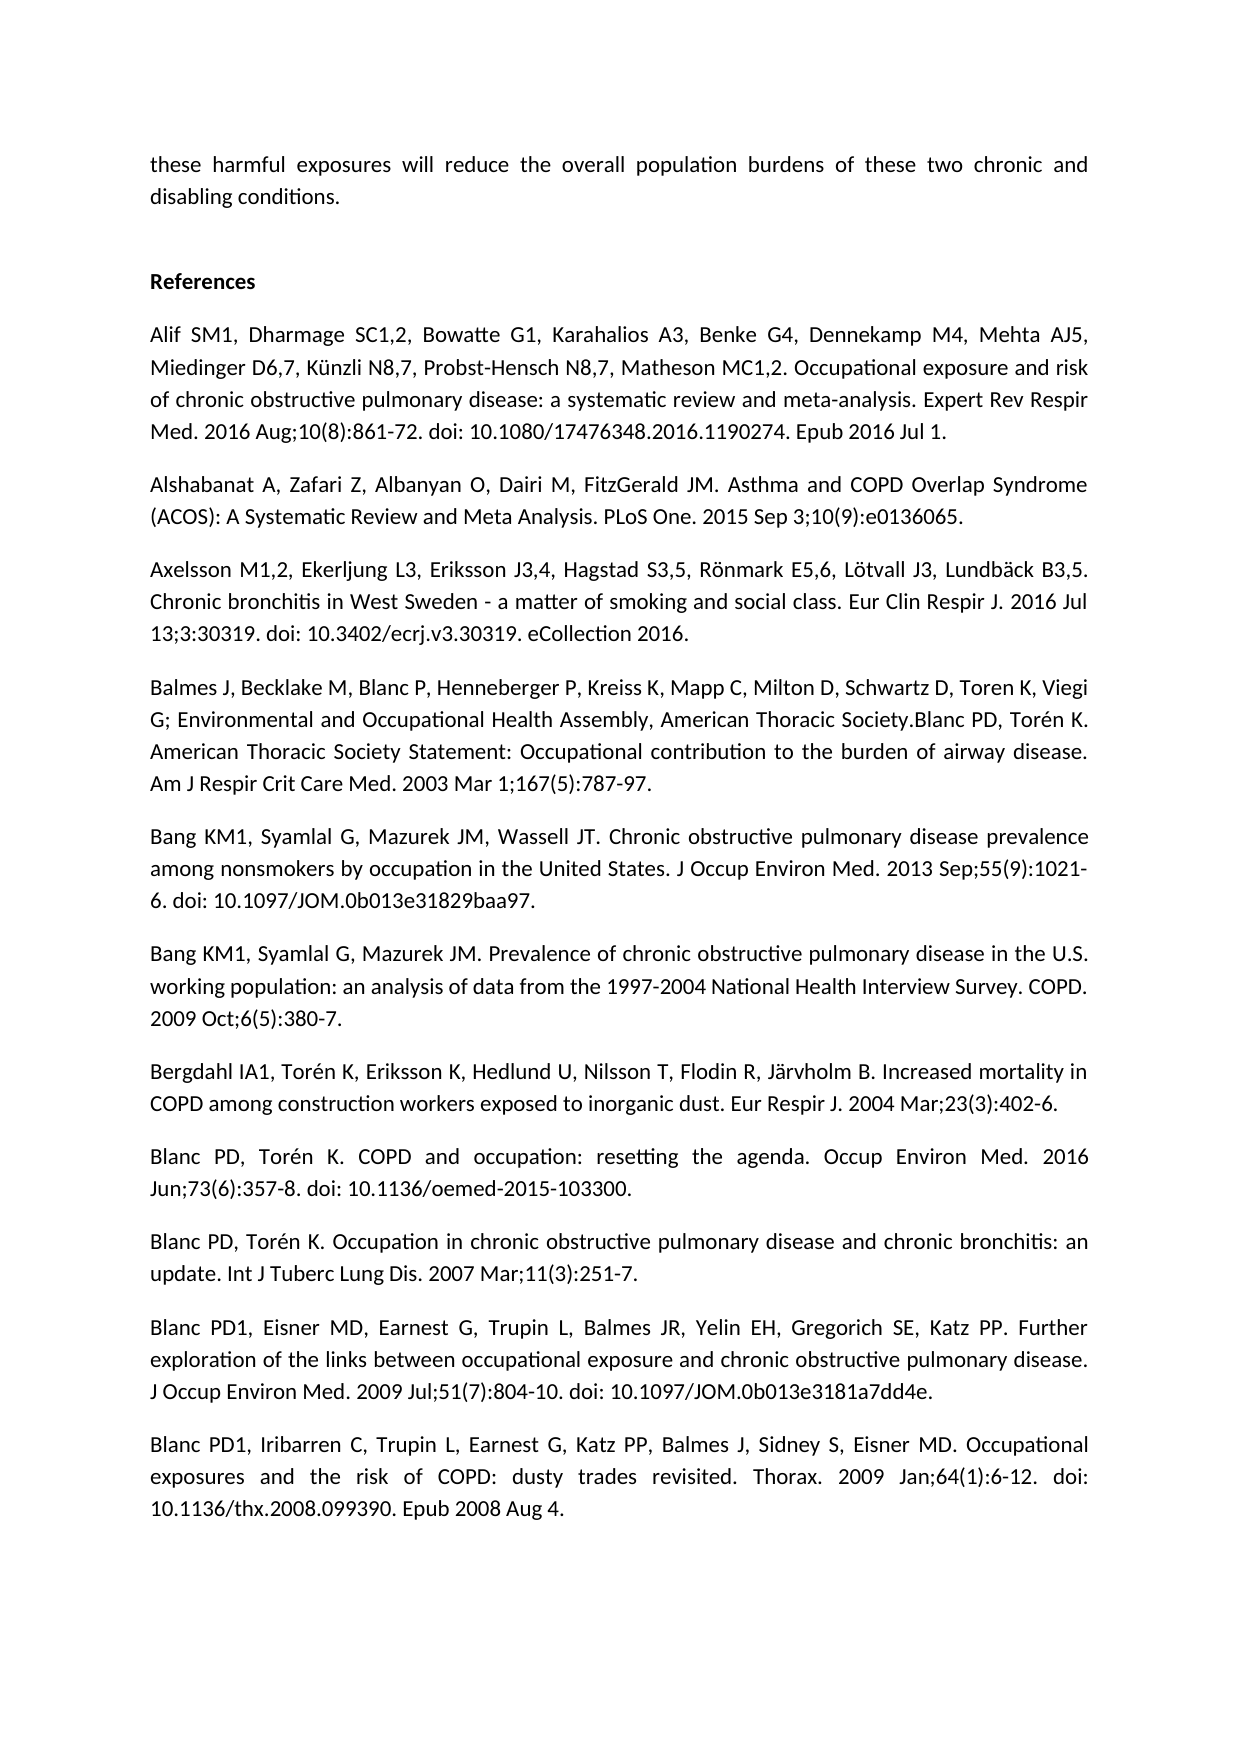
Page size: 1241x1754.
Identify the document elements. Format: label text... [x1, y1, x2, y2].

text Alshabanat A, Zafari Z, Albanyan O, Dairi M, FitzGerald JM. Asthma and COPD Overlap Syndrome (ACOS): A Systematic Review and Meta Analysis. PLoS One. 2015 Sep 3;10(9):e0136065. [150, 470, 1090, 530]
text Axelsson M1,2, Ekerljung L3, Eriksson J3,4, Hagstad S3,5, Rönmark E5,6, Lötvall J3, Lundbäck B3,5. Chronic bronchitis in West Sweden - a matter of smoking and social class. Eur Clin Respir J. 2016 Jul 13;3:30319. doi: 10.3402/ecrj.v3.30319. eCollection 2016. [150, 555, 1090, 648]
text Bang KM1, Syamlal G, Mazurek JM, Wassell JT. Chronic obstructive pulmonary disease prevalence among nonsmokers by occupation in the United States. J Occup Environ Med. 2013 Sep;55(9):1021-6. doi: 10.1097/JOM.0b013e31829baa97. [150, 822, 1090, 914]
text Blanc PD1, Eisner MD, Earnest G, Trupin L, Balmes JR, Yelin EH, Gregorich SE, Katz PP. Further exploration of the links between occupational exposure and chronic obstructive pulmonary disease. J Occup Environ Med. 2009 Jul;51(7):804-10. doi: 10.1097/JOM.0b013e3181a7dd4e. [150, 1313, 1090, 1405]
text Blanc PD1, Iribarren C, Trupin L, Earnest G, Katz PP, Balmes J, Sidney S, Eisner MD. Occupational exposures and the risk of COPD: dusty trades revisited. Thorax. 2009 Jan;64(1):6-12. doi: 10.1136/thx.2008.099390. Epub 2008 Aug 4. [150, 1430, 1090, 1522]
text References [150, 267, 1090, 295]
text Balmes J, Becklake M, Blanc P, Henneberger P, Kreiss K, Mapp C, Milton D, Schwartz D, Toren K, Viegi G; Environmental and Occupational Health Assembly, American Thoracic Society.Blanc PD, Torén K. American Thoracic Society Statement: Occupational contribution to the burden of airway disease. Am J Respir Crit Care Med. 2003 Mar 1;167(5):787-97. [150, 673, 1090, 797]
text Blanc PD, Torén K. Occupation in chronic obstructive pulmonary disease and chronic bronchitis: an update. Int J Tuberc Lung Dis. 2007 Mar;11(3):251-7. [150, 1227, 1090, 1288]
text Bang KM1, Syamlal G, Mazurek JM. Prevalence of chronic obstructive pulmonary disease in the U.S. working population: an analysis of data from the 1997-2004 National Health Interview Survey. COPD. 2009 Oct;6(5):380-7. [150, 939, 1090, 1032]
text Blanc PD, Torén K. COPD and occupation: resetting the agenda. Occup Environ Med. 2016 Jun;73(6):357-8. doi: 10.1136/oemed-2015-103300. [150, 1142, 1090, 1202]
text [150, 150, 1090, 210]
text Bergdahl IA1, Torén K, Eriksson K, Hedlund U, Nilsson T, Flodin R, Järvholm B. Increased mortality in COPD among construction workers exposed to inorganic dust. Eur Respir J. 2004 Mar;23(3):402-6. [150, 1057, 1090, 1117]
text Alif SM1, Dharmage SC1,2, Bowatte G1, Karahalios A3, Benke G4, Dennekamp M4, Mehta AJ5, Miedinger D6,7, Künzli N8,7, Probst-Hensch N8,7, Matheson MC1,2. Occupational exposure and risk of chronic obstructive pulmonary disease: a systematic review and meta-analysis. Expert Rev Respir Med. 2016 Aug;10(8):861-72. doi: 10.1080/17476348.2016.1190274. Epub 2016 Jul 1. [150, 320, 1090, 445]
